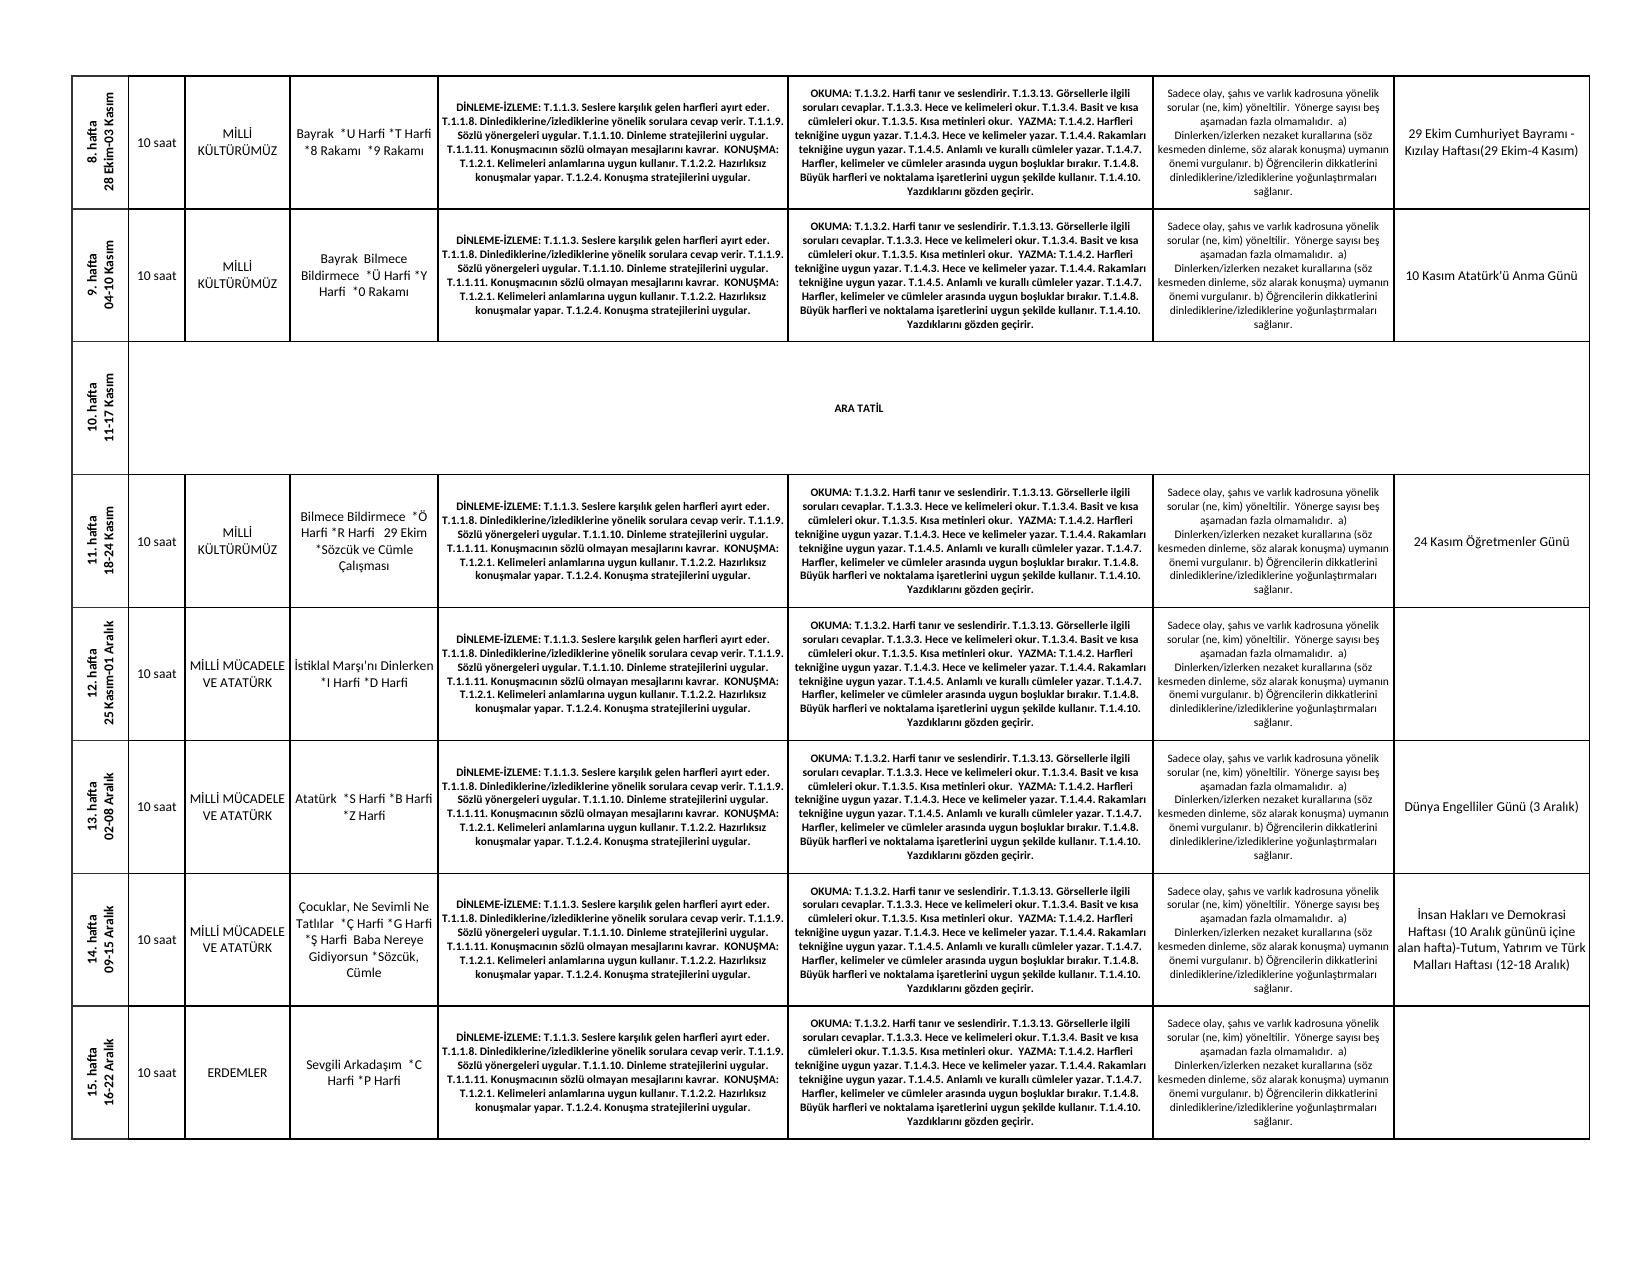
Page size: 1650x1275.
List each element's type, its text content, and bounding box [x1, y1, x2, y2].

table_cell 10 Kasım Atatürk'ü Anma Günü [1395, 210, 1589, 341]
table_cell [439, 77, 787, 208]
table_cell Çocuklar, Ne Sevimli Ne Tatlılar *Ç Harfi *G Harfi *Ş Harfi Baba Nereye Gidiyorsun *Sözcük, Cümle [291, 874, 437, 1005]
table_cell 29 Ekim Cumhuriyet Bayramı - Kızılay Haftası(29 Ekim-4 Kasım) [1395, 77, 1589, 208]
table_cell 10 saat [129, 475, 184, 607]
table_cell Bayrak *U Harfi *T Harfi *8 Rakamı *9 Rakamı [291, 77, 437, 208]
table_cell 10 saat [129, 77, 184, 208]
table_cell Atatürk *S Harfi *B Harfi *Z Harfi [291, 741, 437, 872]
table_cell MİLLİ KÜLTÜRÜMÜZ [186, 475, 289, 607]
table_cell 10 saat [129, 874, 184, 1005]
table_cell MİLLİ KÜLTÜRÜMÜZ [186, 77, 289, 208]
table_cell 10. hafta 11-17 Kasım [73, 342, 128, 474]
table_cell MİLLİ MÜCADELE VE ATATÜRK [186, 741, 289, 872]
table_cell [1395, 1007, 1589, 1138]
table_cell 24 Kasım Öğretmenler Günü [1395, 475, 1589, 607]
table_cell Sevgili Arkadaşım *C Harfi *P Harfi [291, 1007, 437, 1138]
table_cell 10 saat [129, 1007, 184, 1138]
table_cell 10 saat [129, 210, 184, 341]
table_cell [789, 77, 1152, 208]
table_cell 10 saat [129, 608, 184, 739]
table_cell Bilmece Bildirmece *Ö Harfi *R Harfi 29 Ekim *Sözcük ve Cümle Çalışması [291, 475, 437, 607]
table_cell MİLLİ KÜLTÜRÜMÜZ [186, 210, 289, 341]
table_cell MİLLİ MÜCADELE VE ATATÜRK [186, 874, 289, 1005]
table_cell [1395, 608, 1589, 739]
table_cell 8. hafta 28 Ekim-03 Kasım [73, 77, 128, 208]
table_cell Dünya Engelliler Günü (3 Aralık) [1395, 741, 1589, 872]
table_cell Bayrak Bilmece Bildirmece *Ü Harfi *Y Harfi *0 Rakamı [291, 210, 437, 341]
table_cell 13. hafta 02-08 Aralık [73, 741, 128, 872]
table_cell 15. hafta 16-22 Aralık [73, 1007, 128, 1138]
table_cell İstiklal Marşı’nı Dinlerken *I Harfi *D Harfi [291, 608, 437, 739]
table_cell 9. hafta 04-10 Kasım [73, 210, 128, 341]
table_cell ERDEMLER [186, 1007, 289, 1138]
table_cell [439, 1007, 787, 1138]
table_cell 11. hafta 18-24 Kasım [73, 475, 128, 607]
table_cell 14. hafta 09-15 Aralık [73, 874, 128, 1005]
table_cell İnsan Hakları ve Demokrasi Haftası (10 Aralık gününü içine alan hafta)-Tutum, Yatırım ve Türk Malları Haftası (12-18 Aralık) [1395, 874, 1589, 1005]
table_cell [789, 1007, 1152, 1138]
table_cell MİLLİ MÜCADELE VE ATATÜRK [186, 608, 289, 739]
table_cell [1154, 77, 1393, 208]
table_cell ARA TATİL [129, 342, 1589, 474]
table_cell 12. hafta 25 Kasım-01 Aralık [73, 608, 128, 739]
table_cell 10 saat [129, 741, 184, 872]
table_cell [1154, 1007, 1393, 1138]
